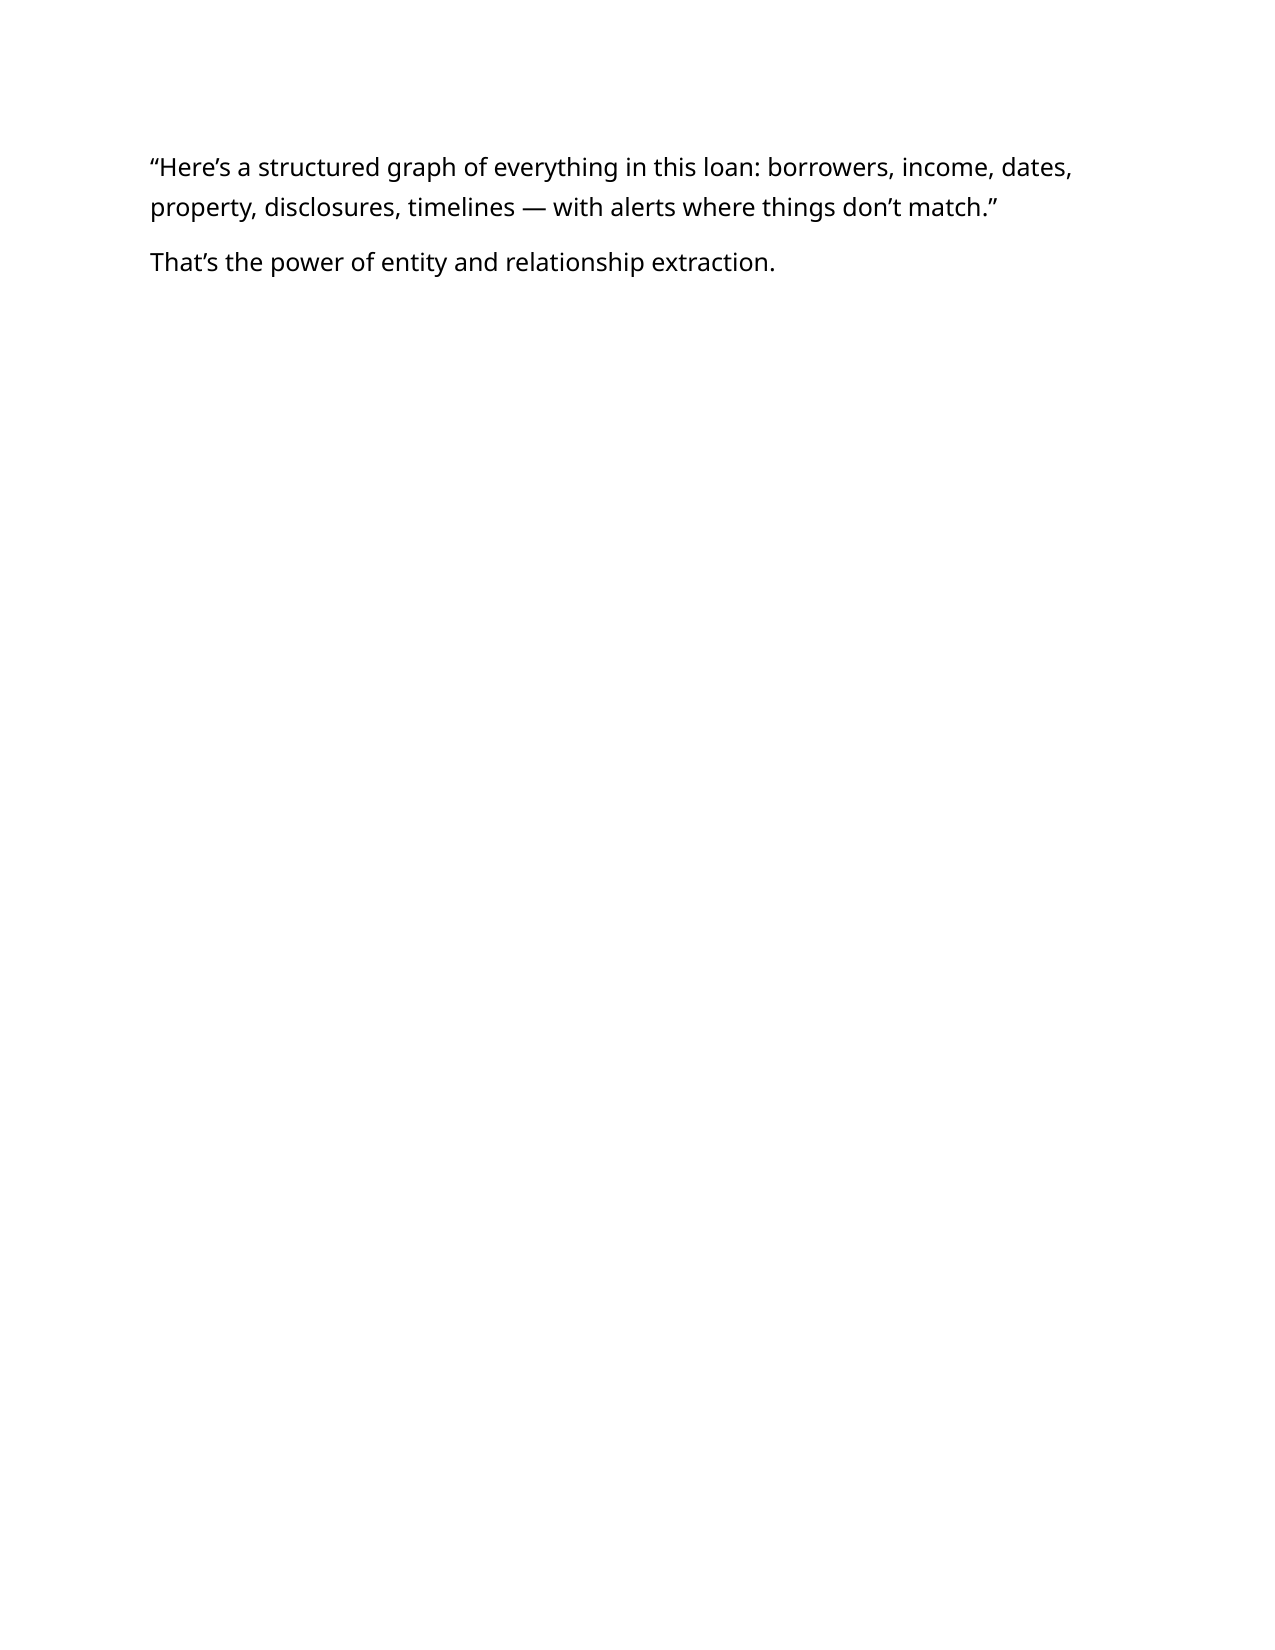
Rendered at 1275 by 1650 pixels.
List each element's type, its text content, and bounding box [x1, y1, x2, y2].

text “Here’s a structured graph of everything in this loan: borrowers, income, dates, property, disclosures, timelines — with alerts where things don’t match.” [150, 150, 1125, 223]
text That’s the power of entity and relationship extraction. [150, 245, 1125, 279]
